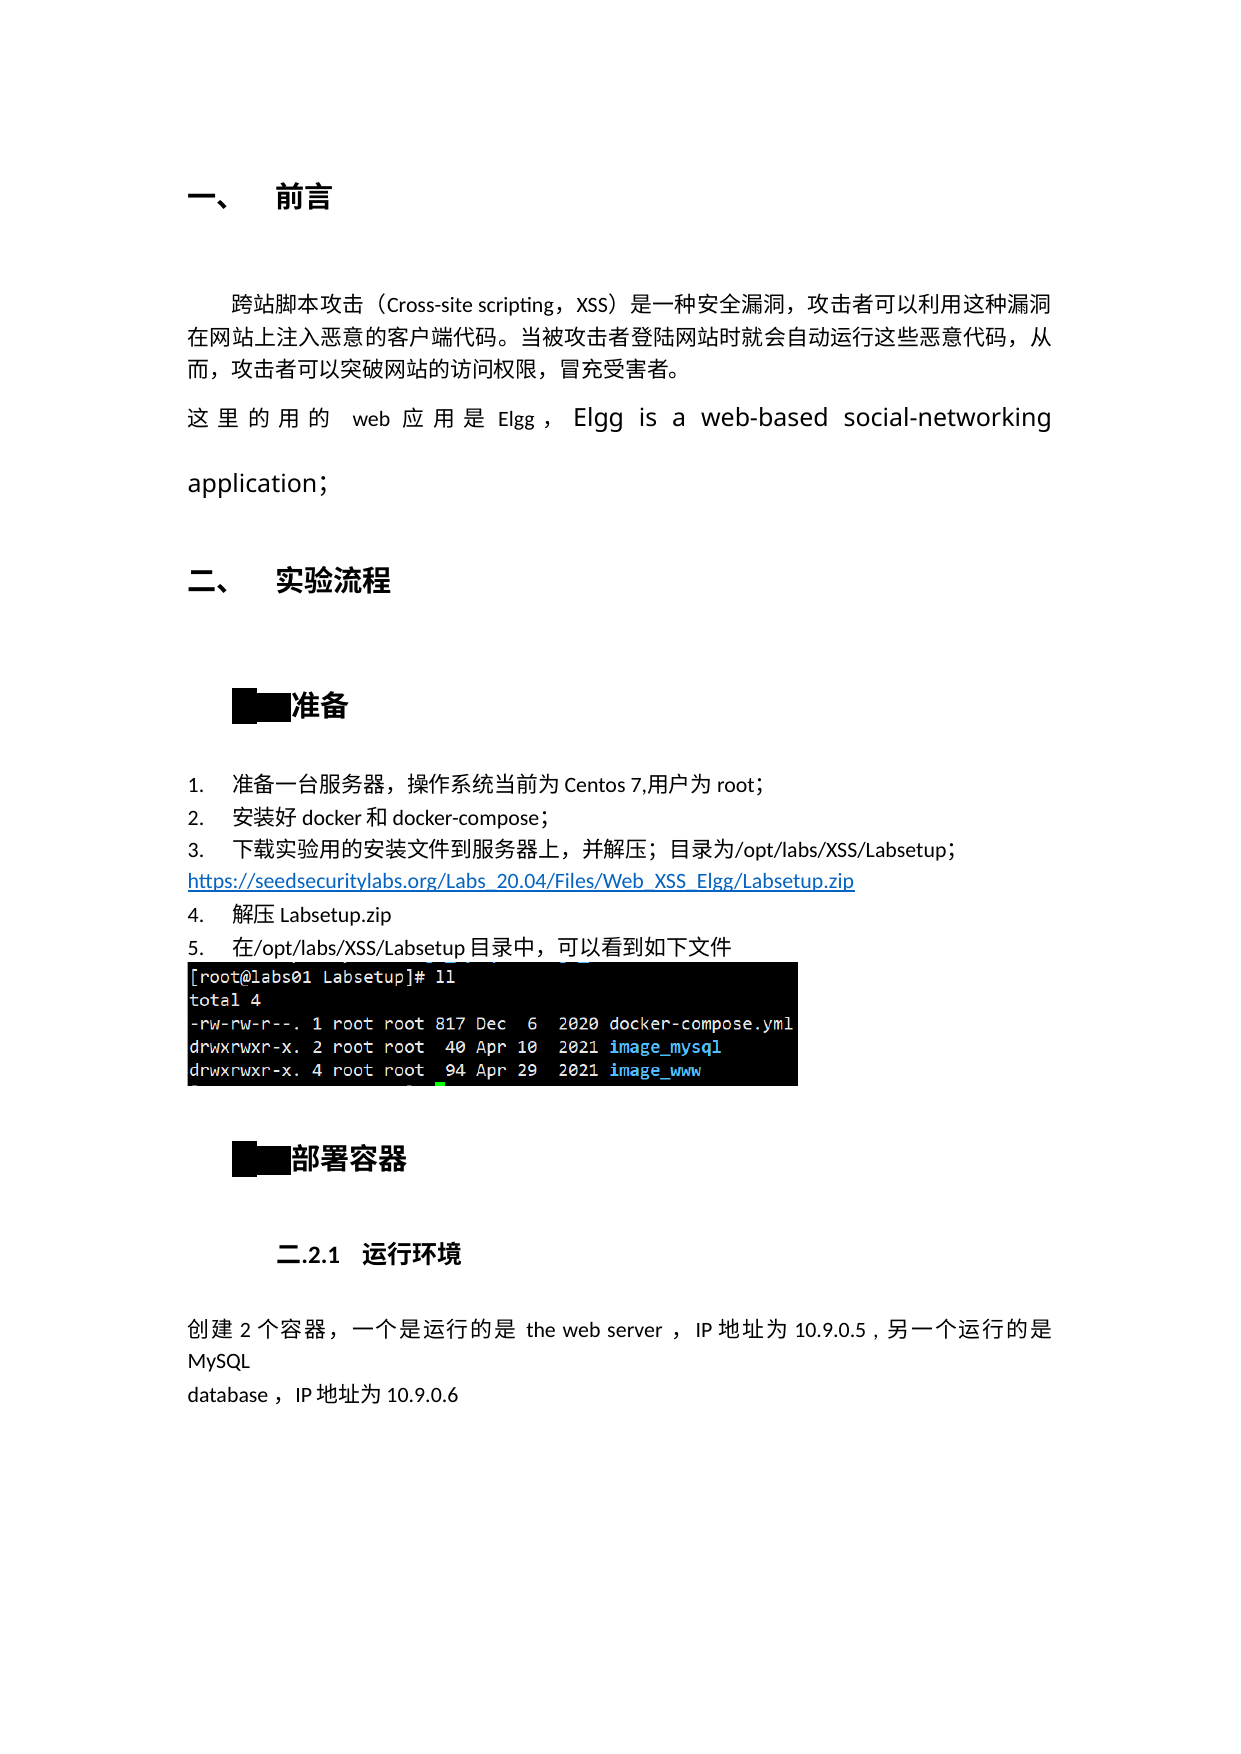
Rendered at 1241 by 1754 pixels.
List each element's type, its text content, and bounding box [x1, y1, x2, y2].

picture [187, 962, 798, 1086]
subtitle 前言 [187, 162, 1053, 227]
list 解压Labsetup.zip [187, 897, 1053, 929]
subtitle 运行环境 [276, 1220, 1053, 1285]
list 安装好docker和docker-compose； [187, 799, 1053, 832]
text 创建2个容器，一个是运行的是 the web server ，IP地址为10.9.0.5 , 另一个运行的是 MySQL [187, 1312, 1053, 1377]
subtitle 实验流程 [187, 547, 1053, 612]
text 这里的用的 web应用是Elgg，Elgg is a web-based social-networking application； [187, 384, 1053, 514]
subtitle 准备 [232, 671, 1053, 736]
list https://seedsecuritylabs.org/Labs_20.04/Files/Web_XSS_Elgg/Labsetup.zip [187, 864, 1053, 897]
text 跨站脚本攻击（Cross-site scripting，XSS）是一种安全漏洞，攻击者可以利用这种漏洞在网站上注入恶意的客户端代码。当被攻击者登陆网站时就会自动运行这些恶意代码，从而，攻击者可以突破网站的访问权限，冒充受害者。 [187, 287, 1053, 384]
list 准备一台服务器，操作系统当前为Centos 7,用户为root； [187, 767, 1053, 799]
subtitle 部署容器 [232, 1124, 1053, 1189]
text database ，IP地址为10.9.0.6 [187, 1377, 1053, 1409]
list 在/opt/labs/XSS/Labsetup目录中，可以看到如下文件 [187, 929, 1053, 962]
list 下载实验用的安装文件到服务器上，并解压；目录为/opt/labs/XSS/Labsetup； [187, 832, 1053, 864]
